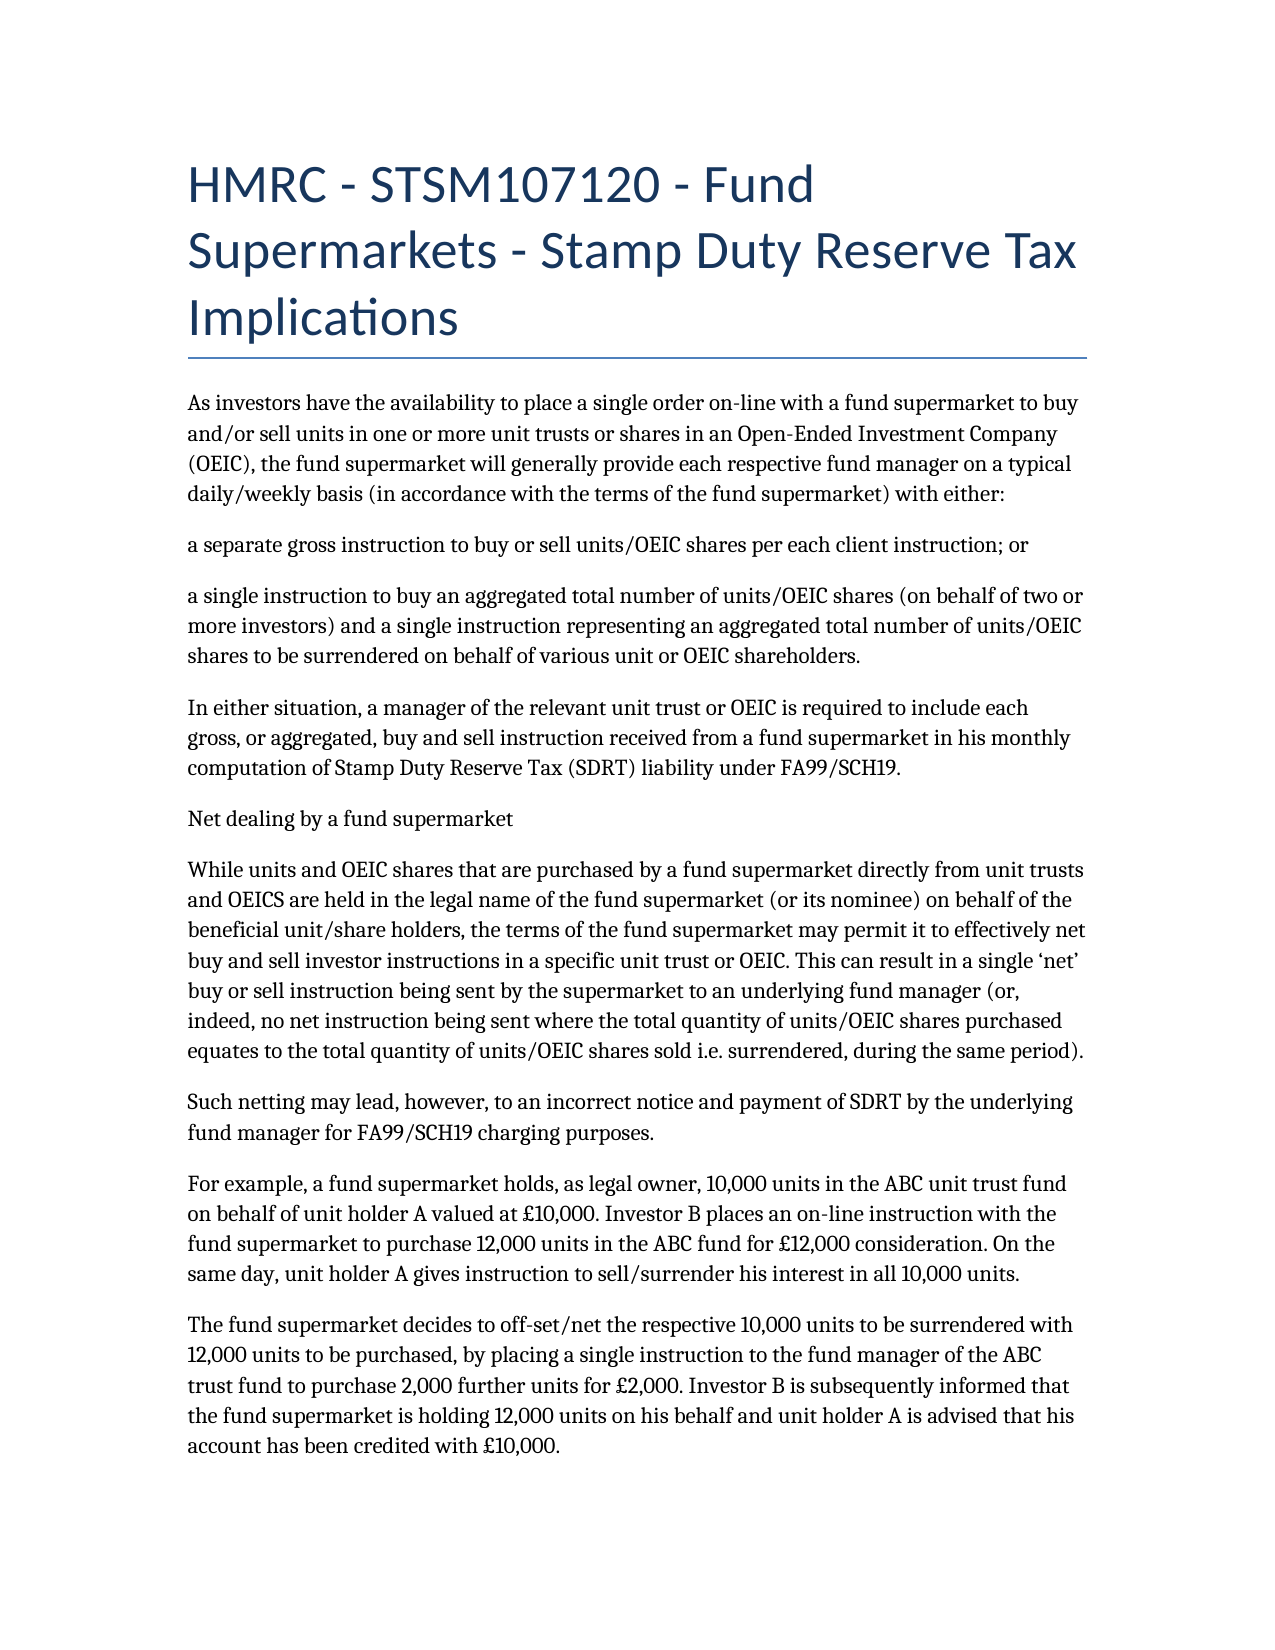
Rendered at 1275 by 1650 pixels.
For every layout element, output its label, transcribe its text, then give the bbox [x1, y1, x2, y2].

text a single instruction to buy an aggregated total number of units/OEIC shares (on behalf of two or more investors) and a single instruction representing an aggregated total number of units/OEIC shares to be surrendered on behalf of various unit or OEIC shareholders. [187, 583, 1087, 669]
text While units and OEIC shares that are purchased by a fund supermarket directly from unit trusts and OEICS are held in the legal name of the fund supermarket (or its nominee) on behalf of the beneficial unit/share holders, the terms of the fund supermarket may permit it to effectively net buy and sell investor instructions in a specific unit trust or OEIC. This can result in a single ‘net’ buy or sell instruction being sent by the supermarket to an underlying fund manager (or, indeed, no net instruction being sent where the total quantity of units/OEIC shares purchased equates to the total quantity of units/OEIC shares sold i.e. surrendered, during the same period). [187, 857, 1087, 1064]
title HMRC - STSM107120 - Fund Supermarkets - Stamp Duty Reserve Tax Implications [187, 150, 1087, 359]
text The fund supermarket decides to off-set/net the respective 10,000 units to be surrendered with 12,000 units to be purchased, by placing a single instruction to the fund manager of the ABC trust fund to purchase 2,000 further units for £2,000. Investor B is subsequently informed that the fund supermarket is holding 12,000 units on his behalf and unit holder A is advised that his account has been credited with £10,000. [187, 1312, 1087, 1459]
text For example, a fund supermarket holds, as legal owner, 10,000 units in the ABC unit trust fund on behalf of unit holder A valued at £10,000. Investor B places an on-line instruction with the fund supermarket to purchase 12,000 units in the ABC fund for £12,000 consideration. On the same day, unit holder A gives instruction to sell/surrender his interest in all 10,000 units. [187, 1170, 1087, 1287]
text As investors have the availability to place a single order on-line with a fund supermarket to buy and/or sell units in one or more unit trusts or shares in an Open-Ended Investment Company (OEIC), the fund supermarket will generally provide each respective fund manager on a typical daily/weekly basis (in accordance with the terms of the fund supermarket) with either: [187, 390, 1087, 507]
text In either situation, a manager of the relevant unit trust or OEIC is required to include each gross, or aggregated, buy and sell instruction received from a fund supermarket in his monthly computation of Stamp Duty Reserve Tax (SDRT) liability under FA99/SCH19. [187, 694, 1087, 781]
text Net dealing by a fund supermarket [187, 806, 1087, 832]
text Such netting may lead, however, to an incorrect notice and payment of SDRT by the underlying fund manager for FA99/SCH19 charging purposes. [187, 1089, 1087, 1146]
text a separate gross instruction to buy or sell units/OEIC shares per each client instruction; or [187, 532, 1087, 558]
